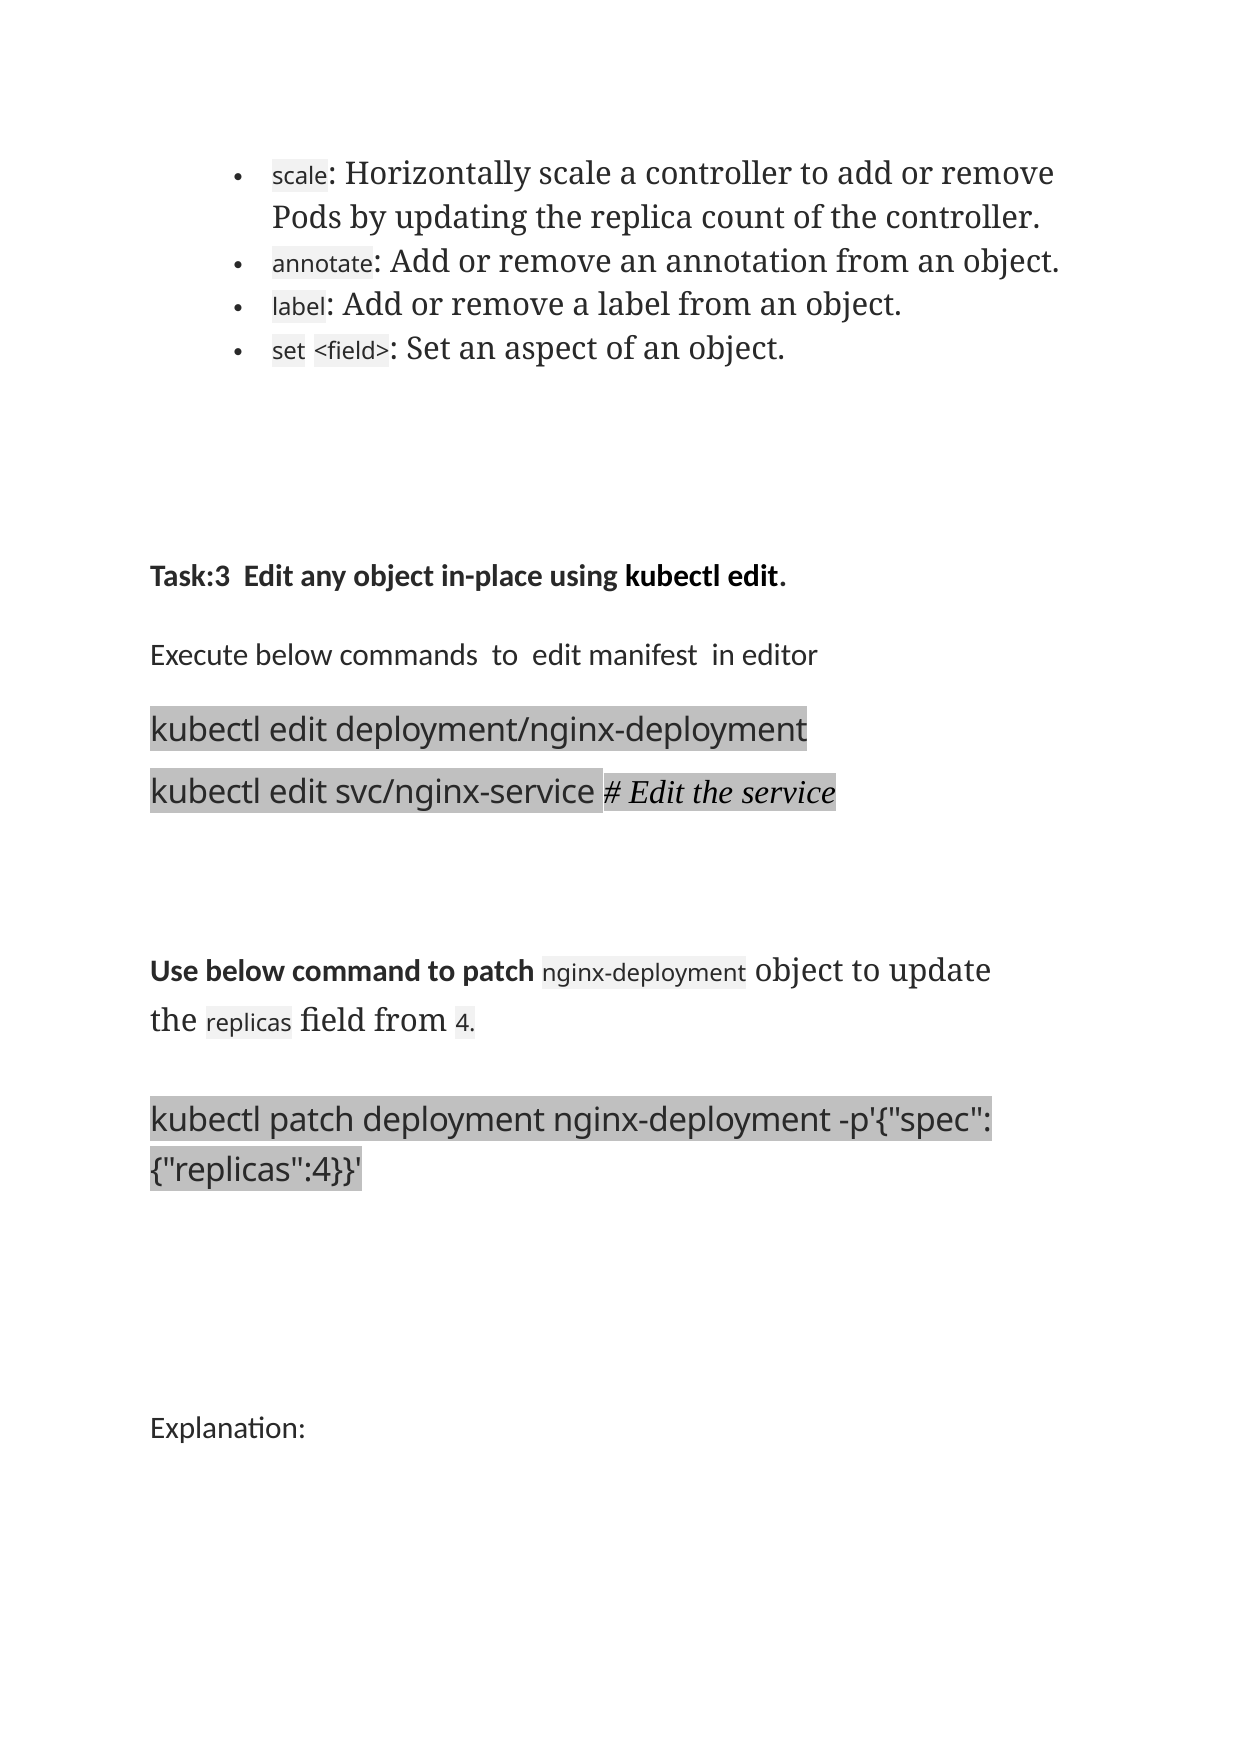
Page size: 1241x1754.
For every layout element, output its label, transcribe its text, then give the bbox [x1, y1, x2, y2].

list annotate: Add or remove an annotation from an object. [234, 237, 1090, 281]
subtitle Task:3 Edit any object in-place using kubectl edit. [150, 533, 1090, 596]
list scale: Horizontally scale a controller to add or remove Pods by updating the replica count of the controller. [234, 150, 1090, 237]
list set <field>: Set an aspect of an object. [234, 325, 1090, 369]
text kubectl patch deployment nginx-deployment -p'{"spec":{"replicas":4}}' [150, 1091, 1090, 1191]
list label: Add or remove a label from an object. [234, 281, 1090, 325]
subtitle Execute below commands to edit manifest in editor [150, 611, 1090, 673]
subtitle kubectl edit deployment/nginx-deployment kubectl edit svc/nginx-service # Edit the service [150, 688, 1090, 813]
text Use below command to patch nginx-deployment object to update the replicas field from 4. [150, 941, 1090, 1041]
subtitle Explanation: [150, 1383, 1090, 1446]
